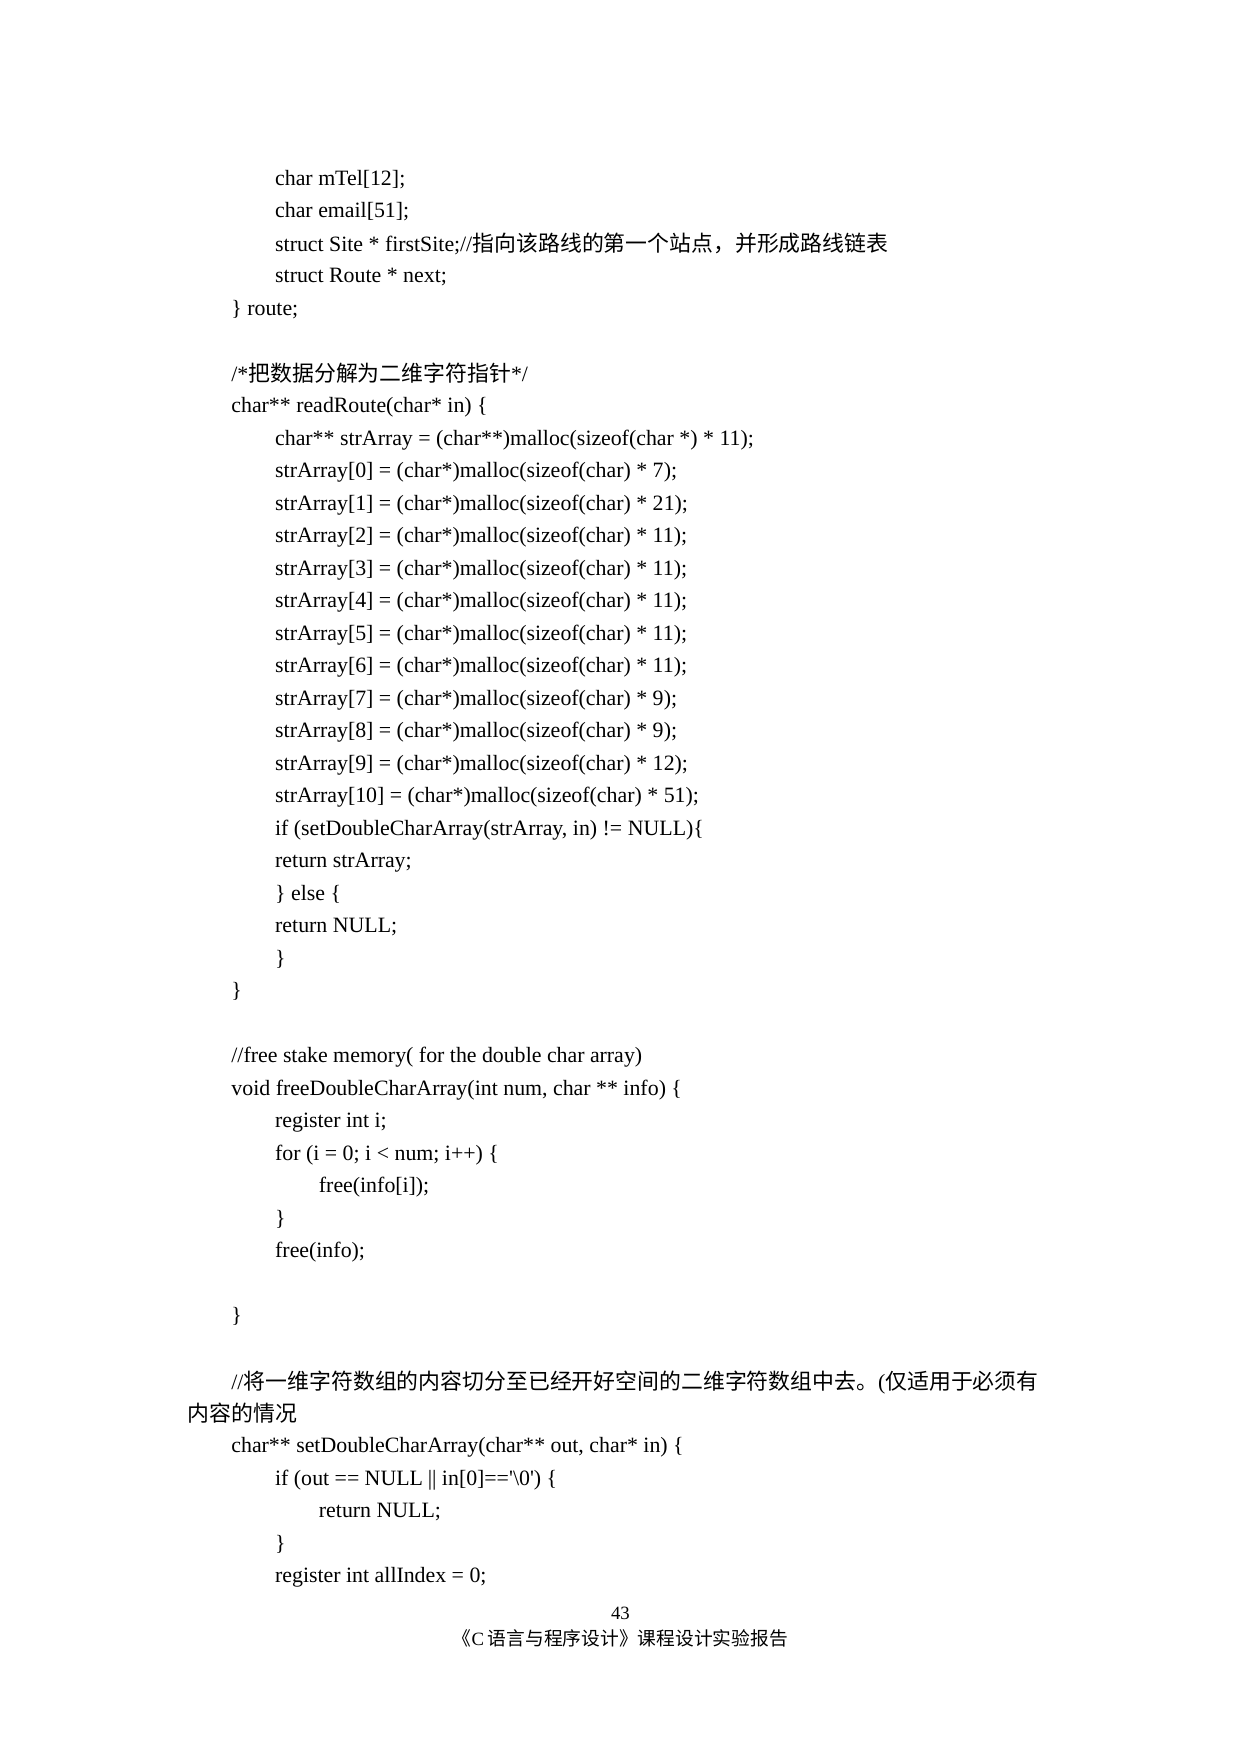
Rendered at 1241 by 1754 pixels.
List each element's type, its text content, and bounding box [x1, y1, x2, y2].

list } [187, 1298, 1053, 1331]
list } route; [187, 291, 1053, 323]
list //free stake memory( for the double char array) [187, 1038, 1053, 1071]
list struct Route * next; [187, 258, 1053, 291]
list strArray[10] = (char*)malloc(sizeof(char) * 51); [187, 778, 1053, 811]
list } [187, 973, 1053, 1006]
list char email[51]; [187, 193, 1053, 226]
list return NULL; [187, 1493, 1053, 1526]
list char mTel[12]; [187, 161, 1053, 193]
list strArray[2] = (char*)malloc(sizeof(char) * 11); [187, 518, 1053, 551]
list return strArray; [187, 843, 1053, 876]
list char** setDoubleCharArray(char** out, char* in) { [187, 1428, 1053, 1461]
list for (i = 0; i < num; i++) { [187, 1136, 1053, 1168]
list void freeDoubleCharArray(int num, char ** info) { [187, 1071, 1053, 1103]
list strArray[1] = (char*)malloc(sizeof(char) * 21); [187, 486, 1053, 518]
list strArray[5] = (char*)malloc(sizeof(char) * 11); [187, 616, 1053, 648]
list register int allIndex = 0; [187, 1558, 1053, 1591]
list char** readRoute(char* in) { [187, 388, 1053, 421]
list } else { [187, 876, 1053, 908]
list register int i; [187, 1103, 1053, 1136]
list free(info[i]); [187, 1168, 1053, 1201]
list return NULL; [187, 908, 1053, 941]
list strArray[9] = (char*)malloc(sizeof(char) * 12); [187, 746, 1053, 778]
list //将一维字符数组的内容切分至已经开好空间的二维字符数组中去。(仅适用于必须有内容的情况 [187, 1363, 1053, 1428]
list strArray[3] = (char*)malloc(sizeof(char) * 11); [187, 551, 1053, 583]
list } [187, 1201, 1053, 1233]
list strArray[4] = (char*)malloc(sizeof(char) * 11); [187, 583, 1053, 616]
list strArray[0] = (char*)malloc(sizeof(char) * 7); [187, 453, 1053, 486]
list /*把数据分解为二维字符指针*/ [187, 356, 1053, 388]
list struct Site * firstSite;//指向该路线的第一个站点，并形成路线链表 [187, 226, 1053, 258]
list if (out == NULL || in[0]=='\0') { [187, 1461, 1053, 1493]
list } [187, 941, 1053, 973]
list strArray[7] = (char*)malloc(sizeof(char) * 9); [187, 681, 1053, 713]
list if (setDoubleCharArray(strArray, in) != NULL){ [187, 811, 1053, 843]
list strArray[6] = (char*)malloc(sizeof(char) * 11); [187, 648, 1053, 681]
list char** strArray = (char**)malloc(sizeof(char *) * 11); [187, 421, 1053, 453]
list strArray[8] = (char*)malloc(sizeof(char) * 9); [187, 713, 1053, 746]
list } [187, 1526, 1053, 1558]
list free(info); [187, 1233, 1053, 1266]
